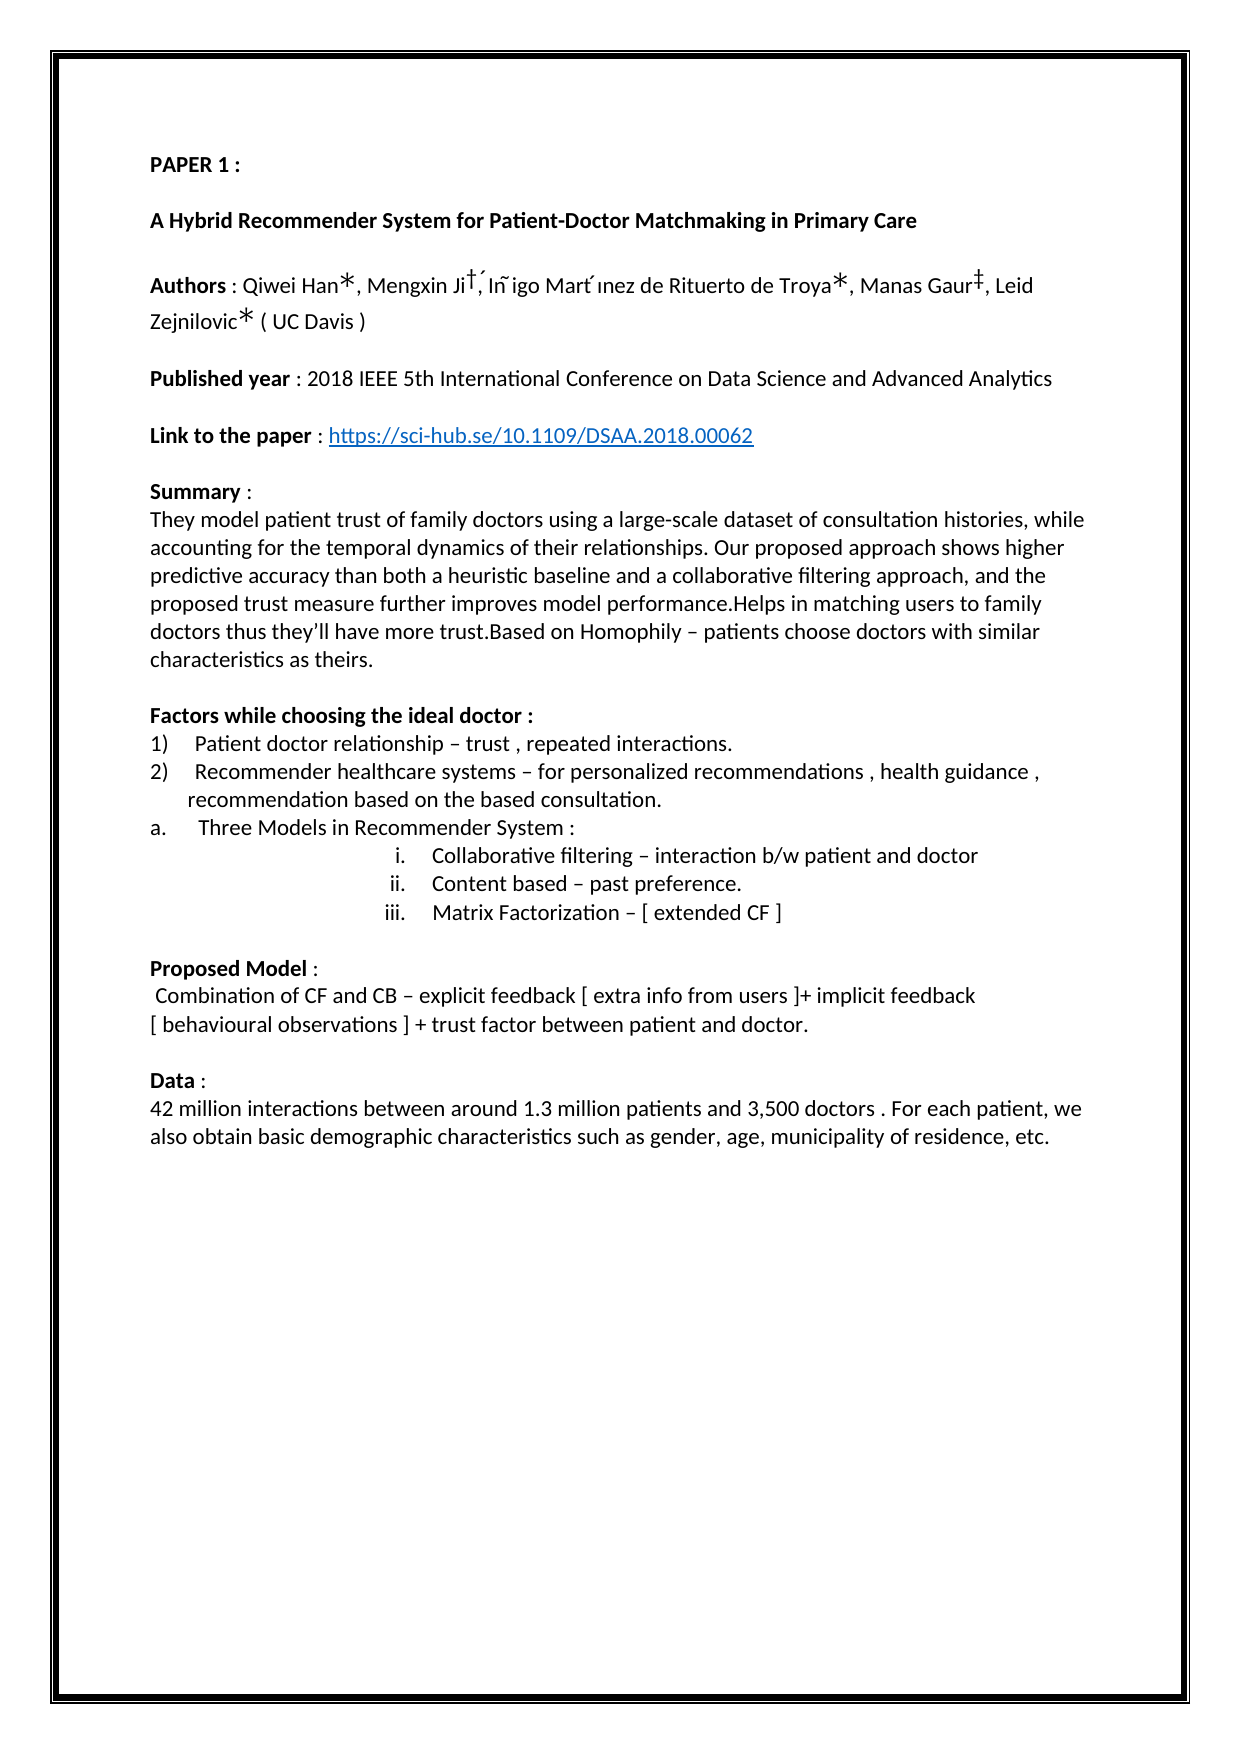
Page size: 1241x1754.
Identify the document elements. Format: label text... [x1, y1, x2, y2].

text Factors while choosing the ideal doctor : [150, 701, 1090, 729]
text They model patient trust of family doctors using a large-scale dataset of consultation histories, while accounting for the temporal dynamics of their relationships. Our proposed approach shows higher predictive accuracy than both a heuristic baseline and a collaborative filtering approach, and the proposed trust measure further improves model performance.Helps in matching users to family doctors thus they’ll have more trust.Based on Homophily – patients choose doctors with similar characteristics as theirs. [150, 505, 1090, 673]
text A Hybrid Recommender System for Patient-Doctor Matchmaking in Primary Care [150, 206, 1090, 234]
text PAPER 1 : [150, 150, 1090, 178]
text Authors : Qiwei Han∗, Mengxin Ji†, ́In ̃igo Mart ́ınez de Rituerto de Troya∗, Manas Gaur‡, Leid Zejnilovic∗ ( UC Davis ) [150, 263, 1090, 335]
text Link to the paper : https://sci-hub.se/10.1109/DSAA.2018.00062 [150, 421, 1090, 449]
text 2) Recommender healthcare systems – for personalized recommendations , health guidance , recommendation based on the based consultation. [150, 757, 1090, 813]
text i. Collaborative filtering – interaction b/w patient and doctor [150, 842, 1090, 869]
text 42 million interactions between around 1.3 million patients and 3,500 doctors . For each patient, we also obtain basic demographic characteristics such as gender, age, municipality of residence, etc. [150, 1094, 1090, 1150]
text Published year : 2018 IEEE 5th International Conference on Data Science and Advanced Analytics [150, 364, 1090, 392]
text iii. Matrix Factorization – [ extended CF ] [150, 898, 1090, 926]
text a. Three Models in Recommender System : [150, 813, 1090, 842]
text Combination of CF and CB – explicit feedback [ extra info from users ]+ implicit feedback [ behavioural observations ] + trust factor between patient and doctor. [150, 982, 1090, 1038]
text 1) Patient doctor relationship – trust , repeated interactions. [150, 729, 1090, 757]
text Proposed Model : [150, 954, 1090, 982]
text ii. Content based – past preference. [150, 869, 1090, 898]
text Data : [150, 1066, 1090, 1094]
text Summary : [150, 477, 1090, 505]
